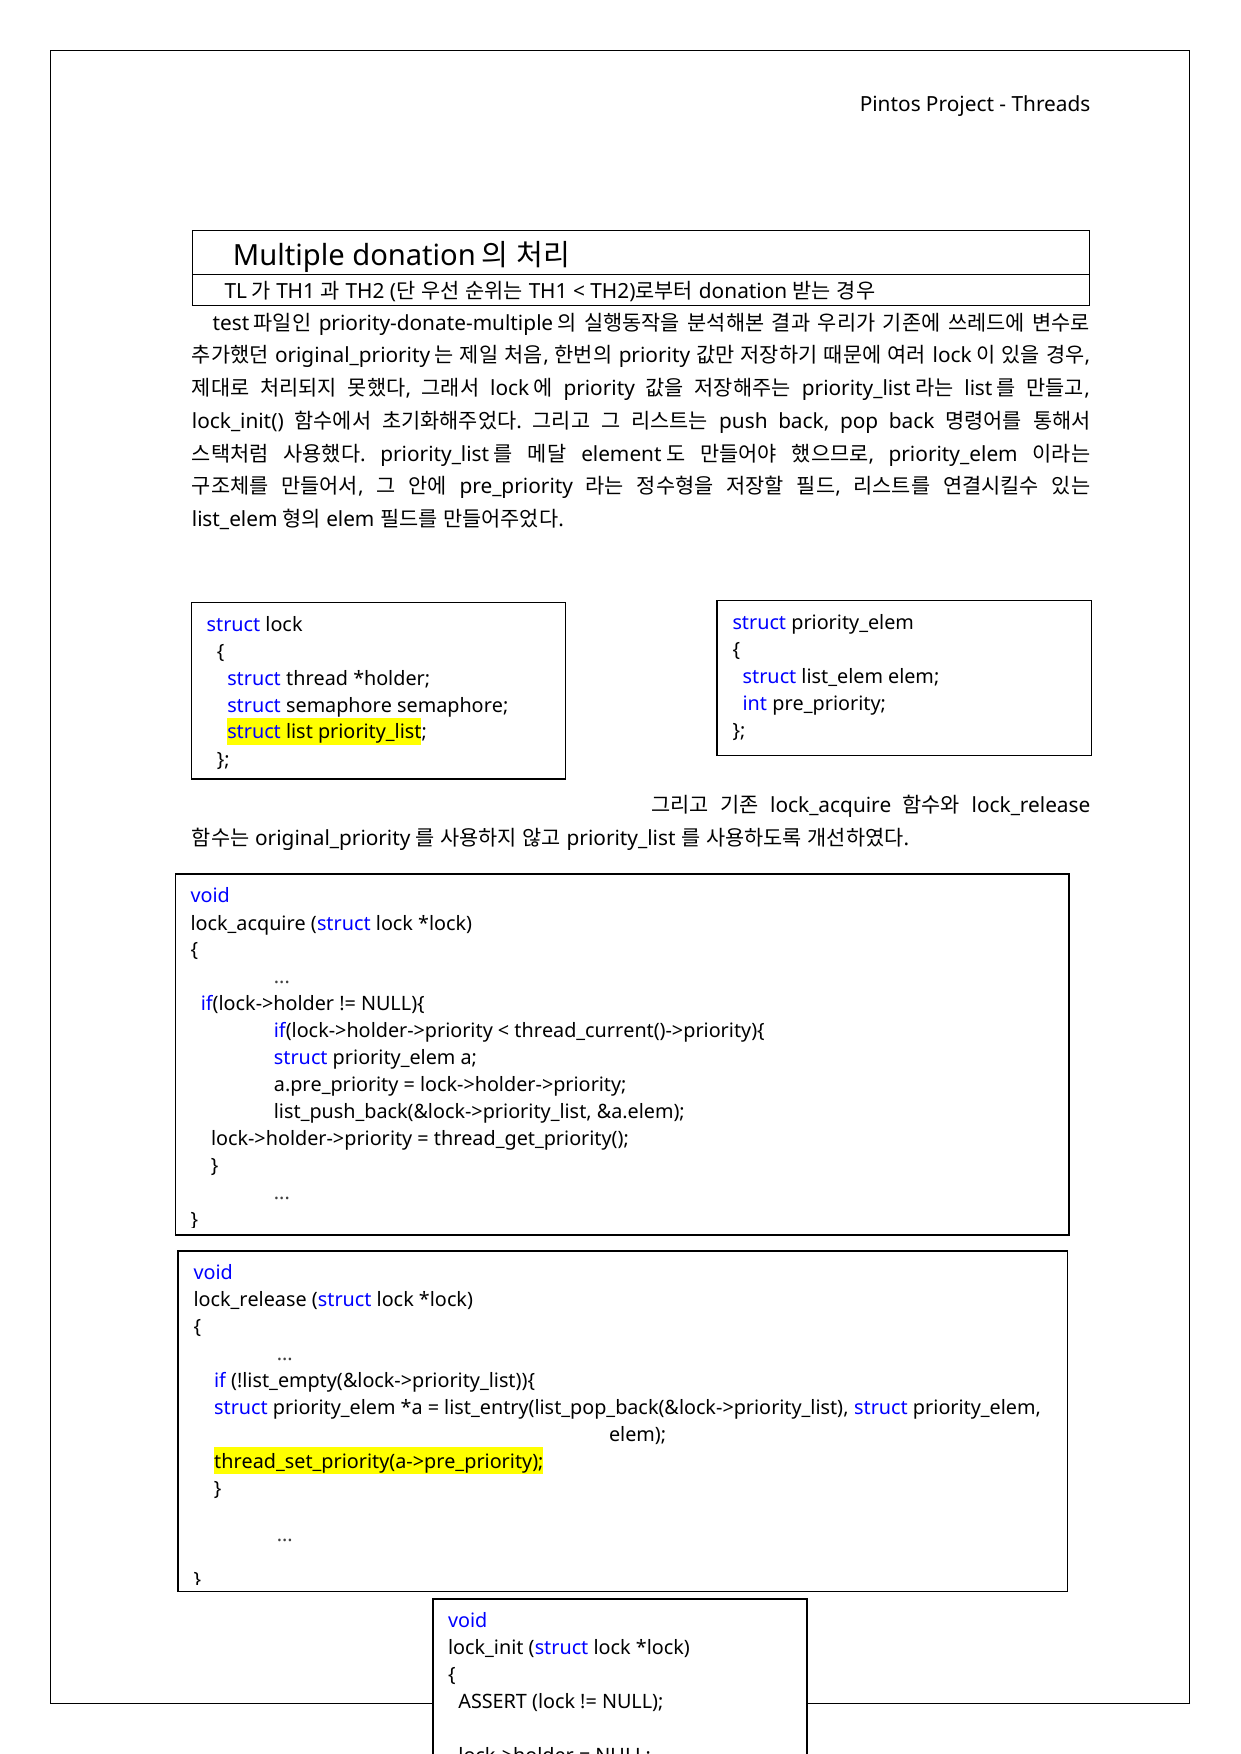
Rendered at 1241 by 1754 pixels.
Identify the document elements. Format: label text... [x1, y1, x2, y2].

text test파일인 priority-donate-multiple의 실행동작을 분석해본 결과 우리가 기존에 쓰레드에 변수로 추가했던 original_priority는 제일 처음, 한번의 priority 값만 저장하기 때문에 여러 lock이 있을 경우, 제대로 처리되지 못했다, 그래서 lock에 priority 값을 저장해주는 priority_list라는 list를 만들고, lock_init() 함수에서 초기화해주었다. 그리고 그 리스트는 push back, pop back 명령어를 통해서 스택처럼 사용했다. priority_list를 메달 element도 만들어야 했으므로, priority_elem 이라는 구조체를 만들어서, 그 안에 pre_priority 라는 정수형을 저장할 필드, 리스트를 연결시킬수 있는 list_elem형의 elem 필드를 만들어주었다. [192, 306, 1090, 533]
table_header Multiple donation의 처리 [193, 231, 1089, 274]
table_cell TL가 TH1 과 TH2 (단 우선 순위는 TH1 < TH2)로부터 donation 받는 경우 [193, 275, 1089, 305]
text 그리고 기존 lock_acquire 함수와 lock_release 함수는 original_priority를 사용하지 않고 priority_list 를 사용하도록 개선하였다. [192, 788, 1090, 851]
